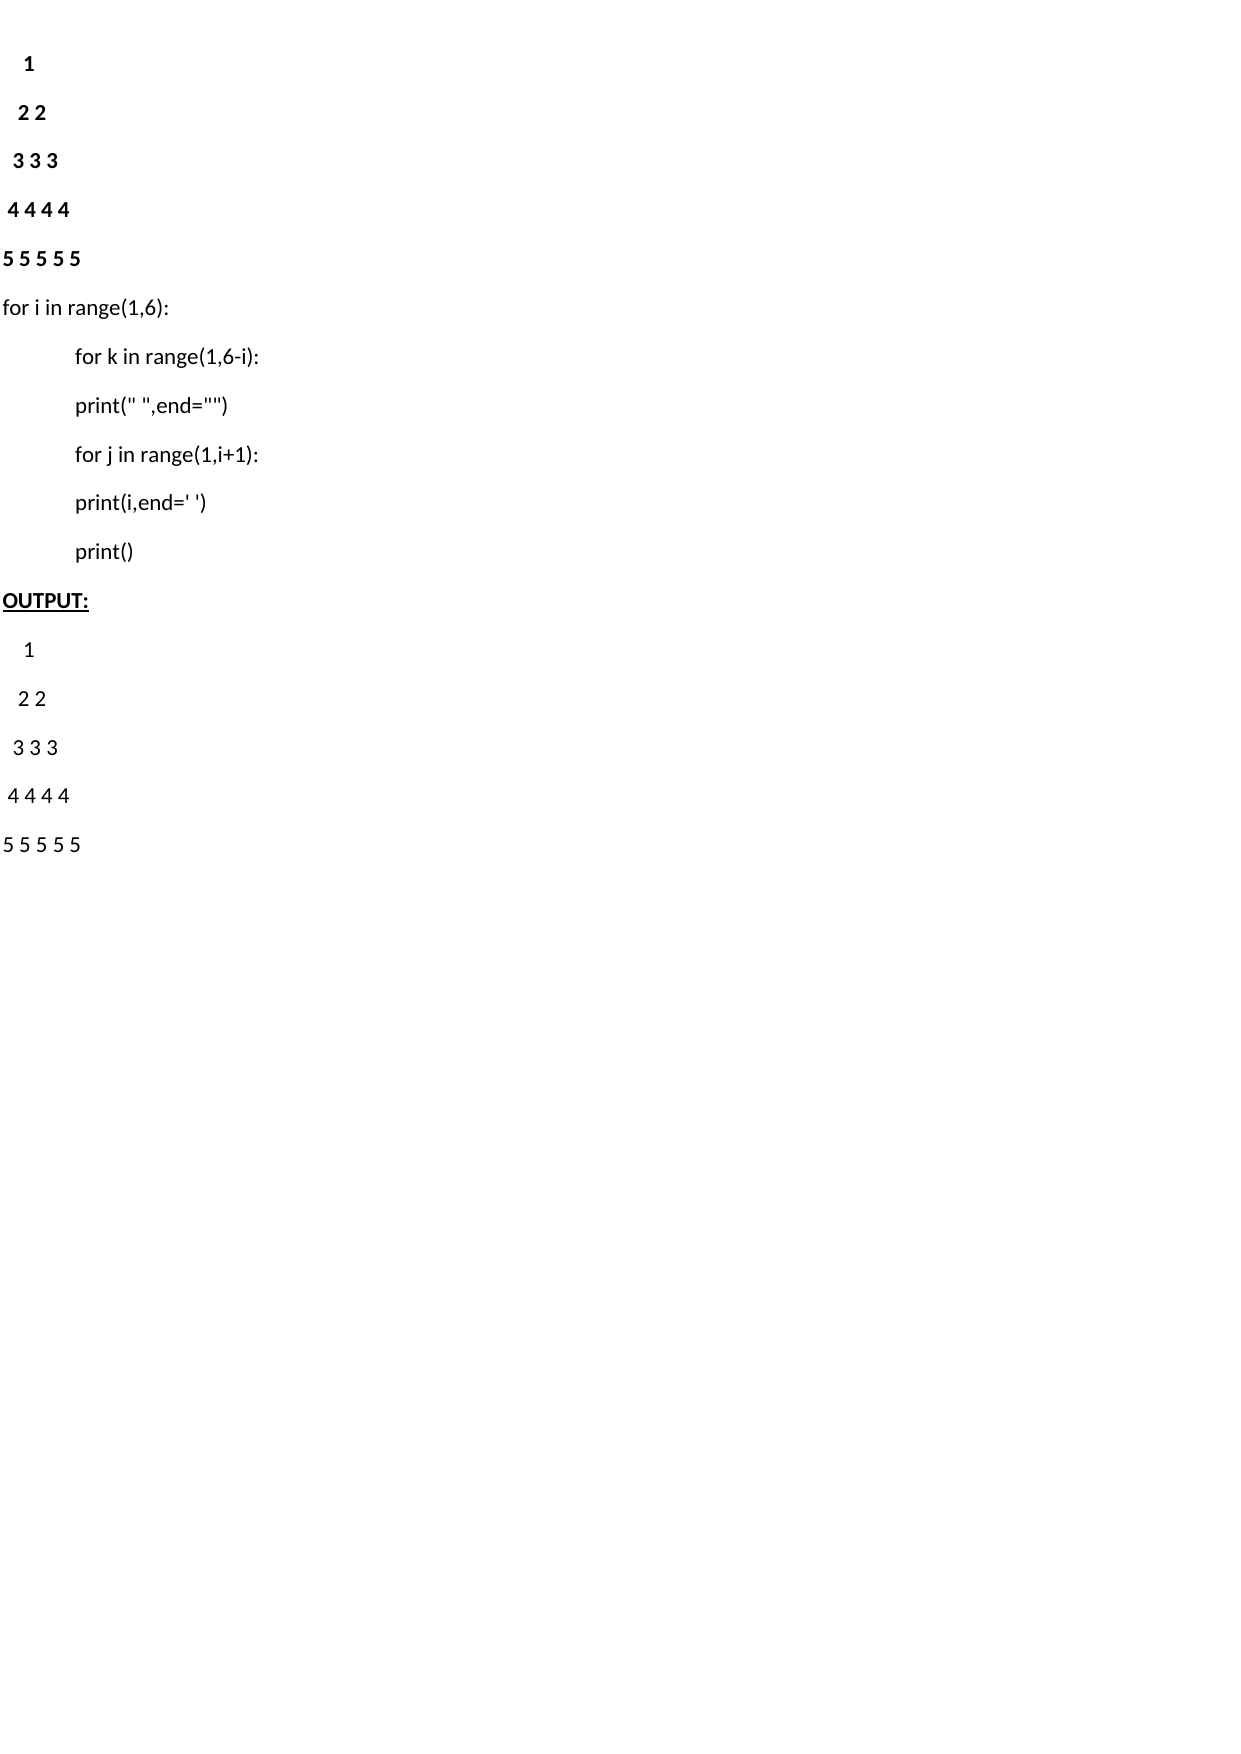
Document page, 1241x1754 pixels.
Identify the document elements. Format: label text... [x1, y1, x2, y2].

text 5 5 5 5 5 [2, 244, 1240, 272]
text for i in range(1,6): [2, 293, 1240, 321]
text 1 [2, 635, 1240, 663]
text 2 2 [2, 98, 1240, 126]
text 3 3 3 [2, 733, 1240, 761]
text OUTPUT: [2, 586, 1240, 614]
text print() [2, 537, 1240, 565]
text 1 [2, 49, 1240, 77]
text print(" ",end="") [2, 391, 1240, 419]
text print(i,end=' ') [2, 488, 1240, 517]
text 2 2 [2, 684, 1240, 712]
text for k in range(1,6-i): [2, 342, 1240, 370]
text for j in range(1,i+1): [2, 440, 1240, 468]
text 5 5 5 5 5 [2, 831, 1240, 858]
text 4 4 4 4 [2, 195, 1240, 223]
text 4 4 4 4 [2, 782, 1240, 810]
text 3 3 3 [2, 147, 1240, 174]
